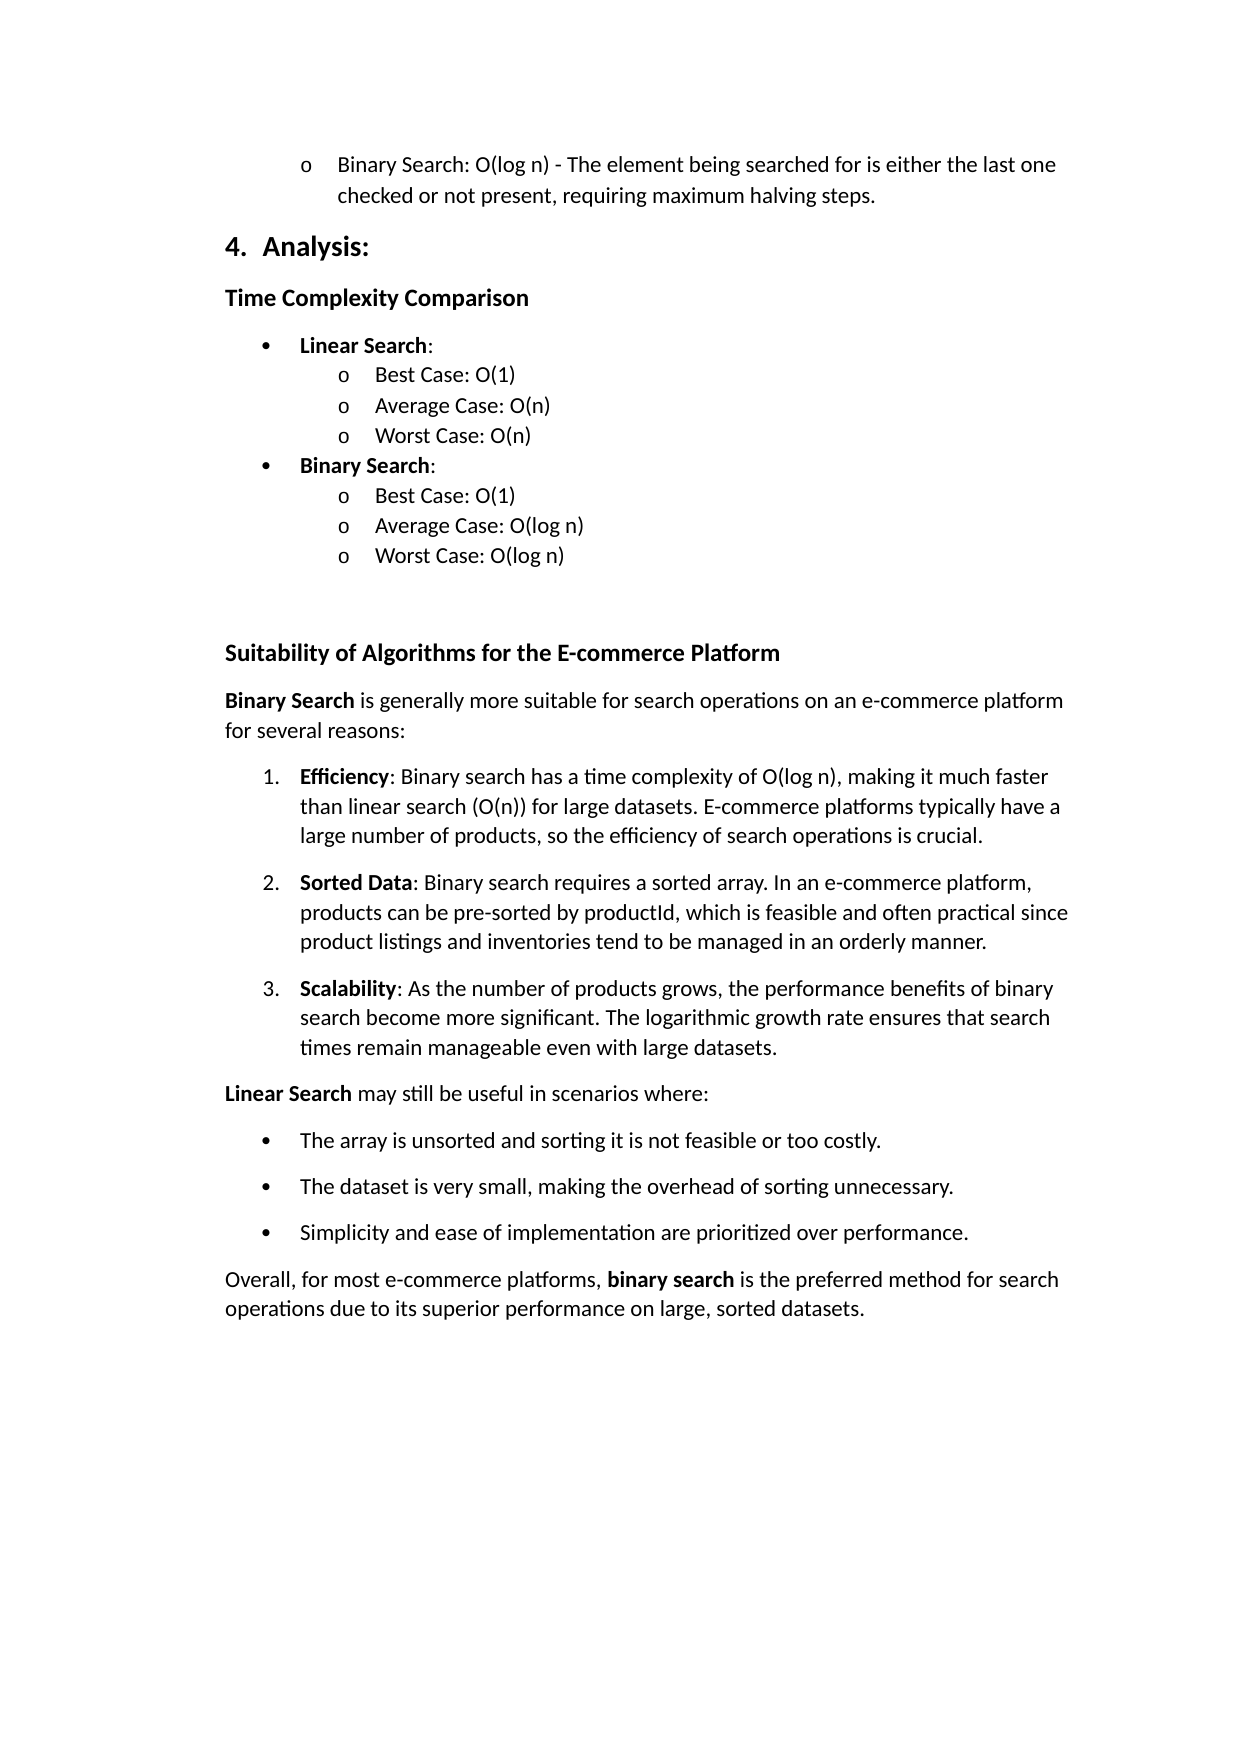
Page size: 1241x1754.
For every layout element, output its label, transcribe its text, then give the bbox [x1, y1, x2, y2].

list Worst Case: O(log n) [337, 541, 1090, 570]
list Sorted Data: Binary search requires a sorted array. In an e-commerce platform, products can be pre-sorted by productId, which is feasible and often practical since product listings and inventories tend to be managed in an orderly manner. [262, 868, 1090, 955]
list The array is unsorted and sorting it is not feasible or too costly. [262, 1126, 1090, 1154]
list Best Case: O(1) [337, 361, 1090, 389]
list Scalability: As the number of products grows, the performance benefits of binary search become more significant. The logarithmic growth rate ensures that search times remain manageable even with large datasets. [262, 974, 1090, 1061]
list The dataset is very small, making the overhead of sorting unnecessary. [262, 1172, 1090, 1200]
list Binary Search: O(log n) - The element being searched for is either the last one checked or not present, requiring maximum halving steps. [300, 150, 1090, 209]
list Average Case: O(n) [337, 391, 1090, 419]
text Overall, for most e-commerce platforms, binary search is the preferred method for search operations due to its superior performance on large, sorted datasets. [225, 1265, 1090, 1322]
text Binary Search is generally more suitable for search operations on an e-commerce platform for several reasons: [225, 686, 1090, 744]
list Average Case: O(log n) [337, 511, 1090, 540]
list Worst Case: O(n) [337, 421, 1090, 449]
list Simplicity and ease of implementation are prioritized over performance. [262, 1218, 1090, 1246]
text Linear Search may still be useful in scenarios where: [225, 1079, 1090, 1107]
list Efficiency: Binary search has a time complexity of O(log n), making it much faster than linear search (O(n)) for large datasets. E-commerce platforms typically have a large number of products, so the efficiency of search operations is crucial. [262, 762, 1090, 849]
list Best Case: O(1) [337, 481, 1090, 509]
text Suitability of Algorithms for the E-commerce Platform [225, 637, 1090, 668]
list Linear Search: [262, 331, 1090, 359]
list Binary Search: [262, 451, 1090, 479]
list Analysis: [225, 228, 1090, 263]
text Time Complexity Comparison [225, 282, 1090, 312]
